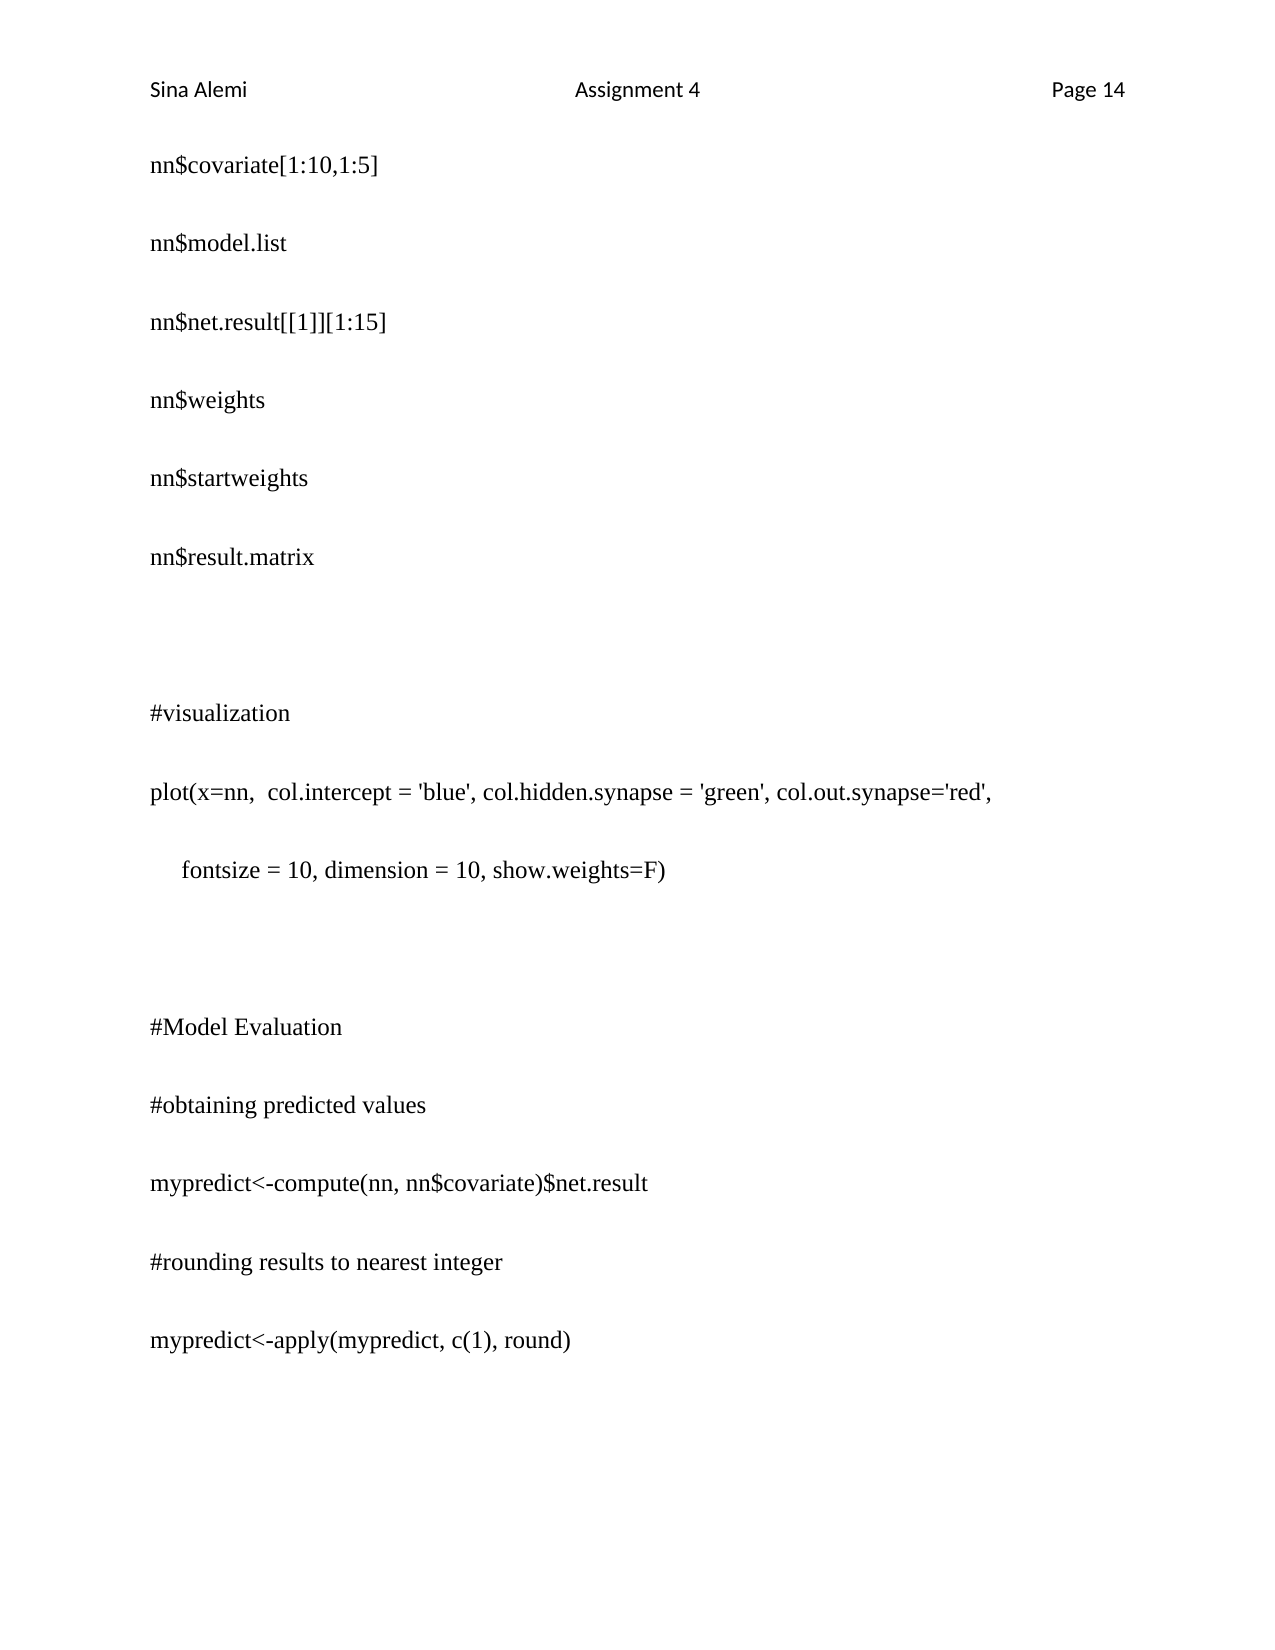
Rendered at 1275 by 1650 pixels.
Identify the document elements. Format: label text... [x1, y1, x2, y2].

text #visualization [150, 698, 1125, 727]
text nn$net.result[[1]][1:15] [150, 307, 1125, 335]
text #obtaining predicted values [150, 1090, 1125, 1119]
text fontsize = 10, dimension = 10, show.weights=F) [150, 855, 1125, 884]
text plot(x=nn, col.intercept = 'blue', col.hidden.synapse = 'green', col.out.synapse='red', [150, 777, 1125, 805]
text #Model Evaluation [150, 1012, 1125, 1040]
text #rounding results to nearest integer [150, 1247, 1125, 1275]
text mypredict<-apply(mypredict, c(1), round) [150, 1325, 1125, 1354]
text mypredict<-compute(nn, nn$covariate)$net.result [150, 1168, 1125, 1197]
text nn$result.matrix [150, 542, 1125, 570]
text nn$covariate[1:10,1:5] [150, 150, 1125, 179]
text nn$startweights [150, 463, 1125, 492]
text nn$weights [150, 385, 1125, 414]
text nn$model.list [150, 228, 1125, 257]
